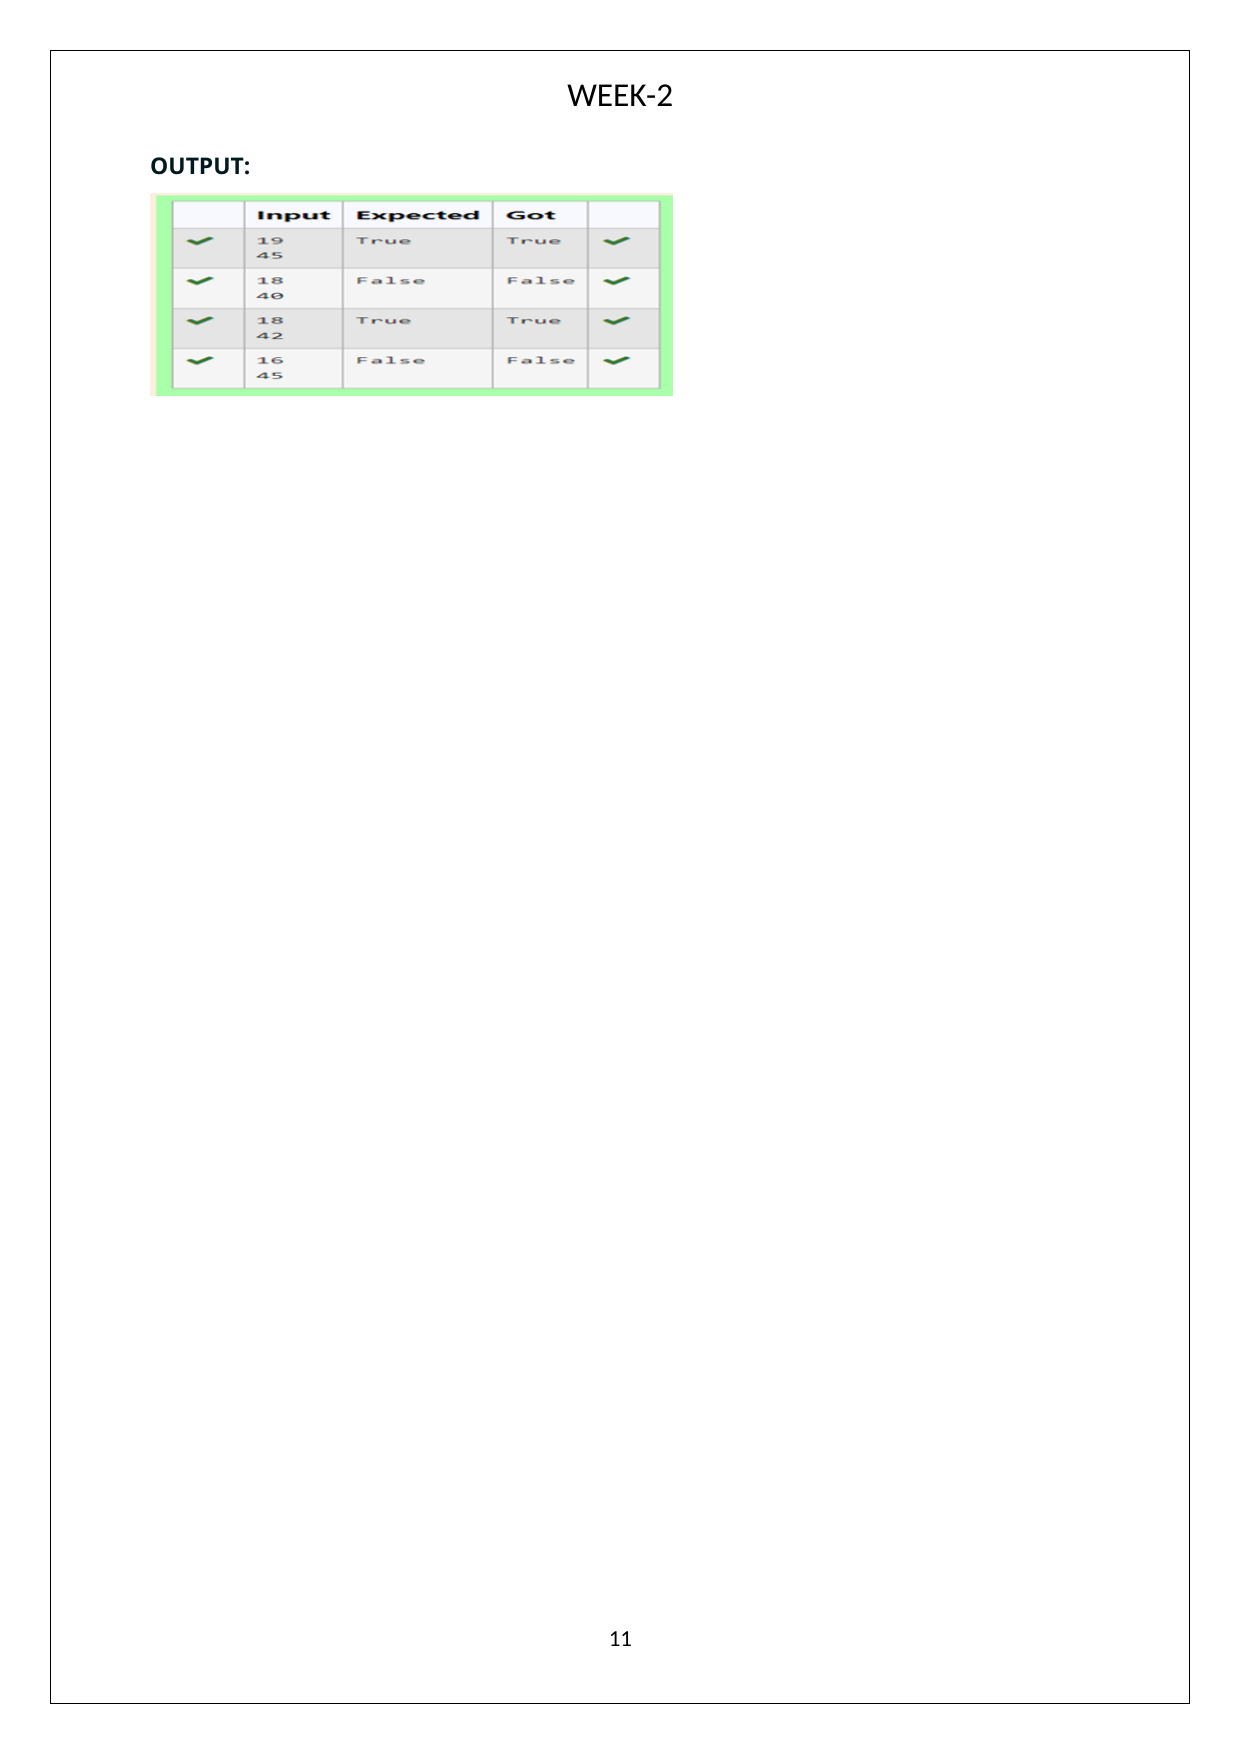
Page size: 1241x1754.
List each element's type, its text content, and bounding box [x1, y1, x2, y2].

picture [150, 193, 673, 396]
text OUTPUT: [150, 150, 1090, 181]
